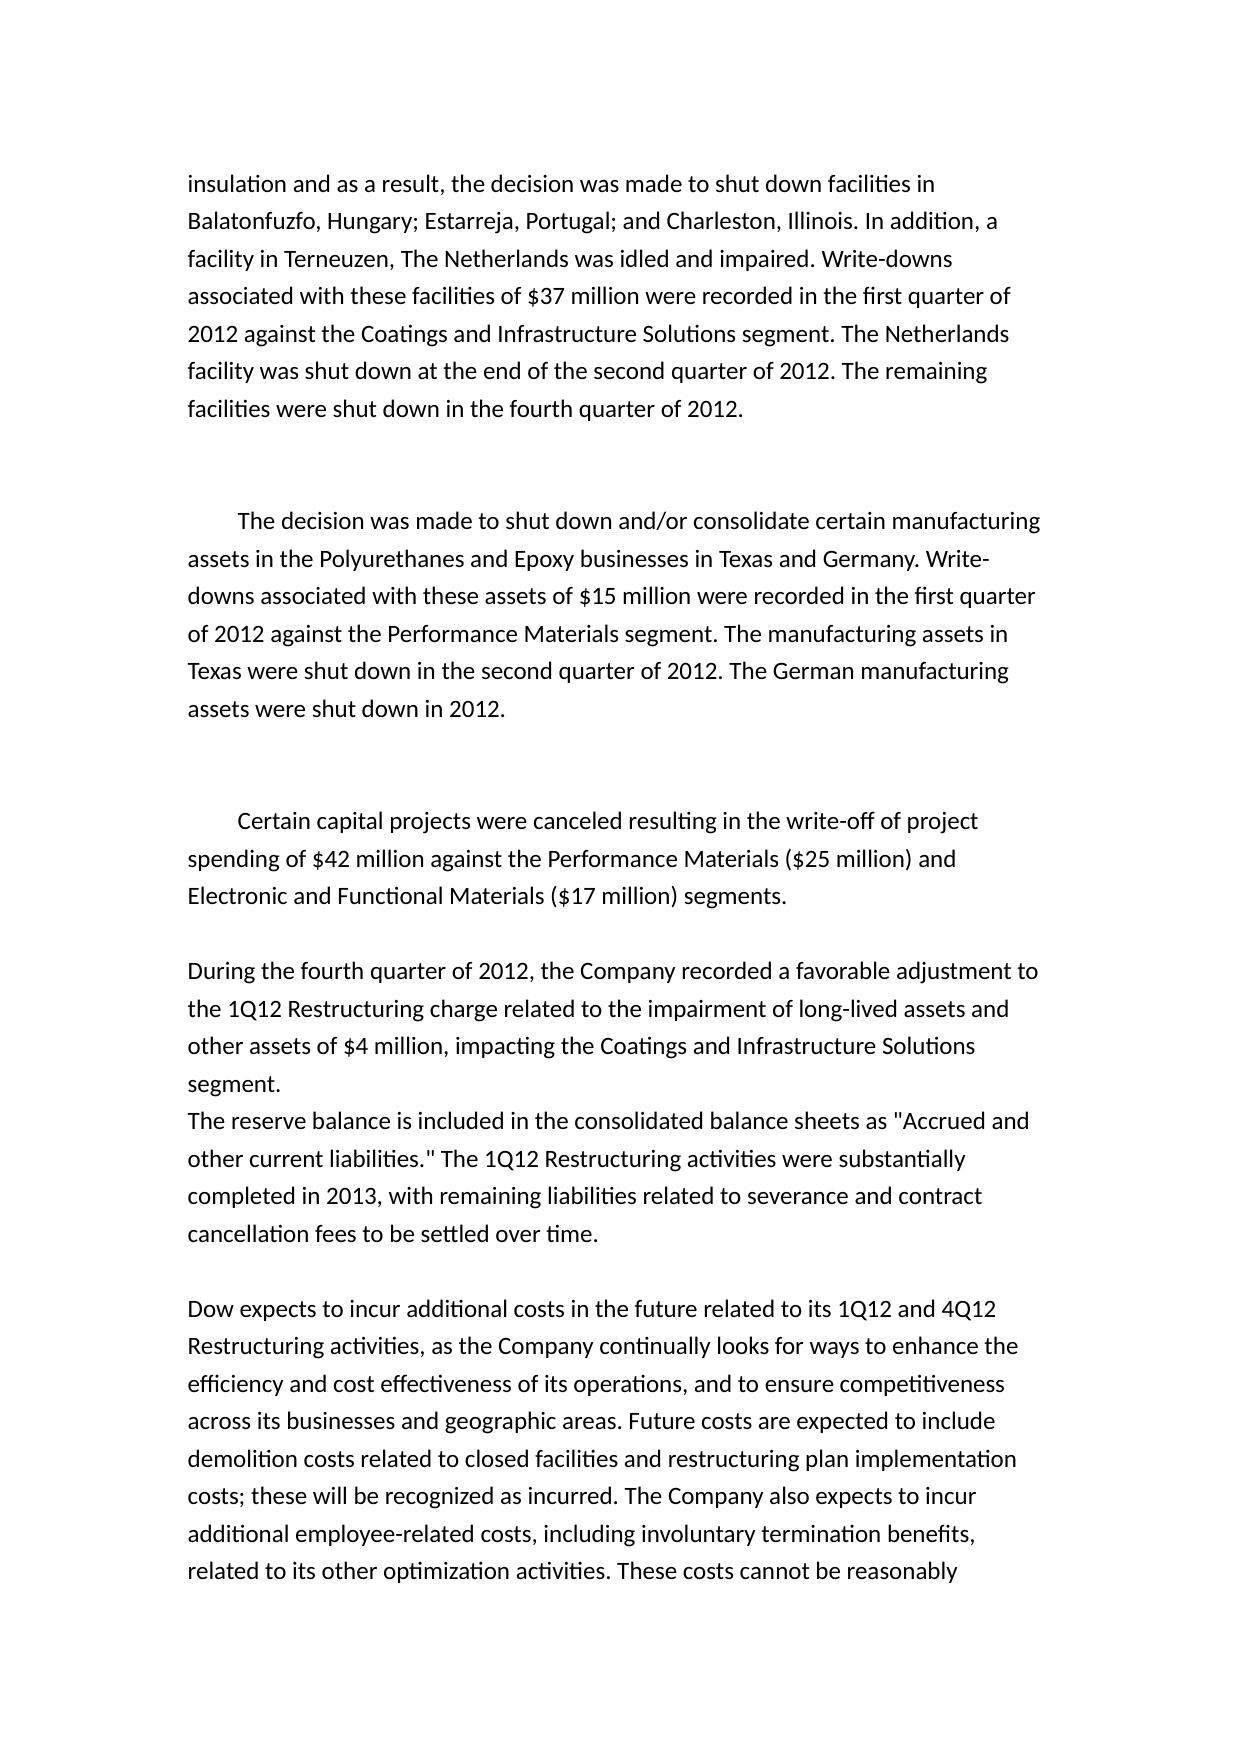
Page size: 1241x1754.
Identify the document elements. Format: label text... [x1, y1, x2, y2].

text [187, 1289, 1053, 1589]
text The reserve balance is included in the consolidated balance sheets as "Accrued and other current liabilities." The 1Q12 Restructuring activities were substantially completed in 2013, with remaining liabilities related to severance and contract cancellation fees to be settled over time. [187, 1102, 1053, 1252]
text Certain capital projects were canceled resulting in the write-off of project spending of $42 million against the Performance Materials ($25 million) and Electronic and Functional Materials ($17 million) segments. [187, 802, 1053, 914]
text During the fourth quarter of 2012, the Company recorded a favorable adjustment to the 1Q12 Restructuring charge related to the impairment of long-lived assets and other assets of $4 million, impacting the Coatings and Infrastructure Solutions segment. [187, 952, 1053, 1102]
text The decision was made to shut down and/or consolidate certain manufacturing assets in the Polyurethanes and Epoxy businesses in Texas and Germany. Write-downs associated with these assets of $15 million were recorded in the first quarter of 2012 against the Performance Materials segment. The manufacturing assets in Texas were shut down in the second quarter of 2012. The German manufacturing assets were shut down in 2012. [187, 502, 1053, 727]
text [187, 164, 1053, 427]
